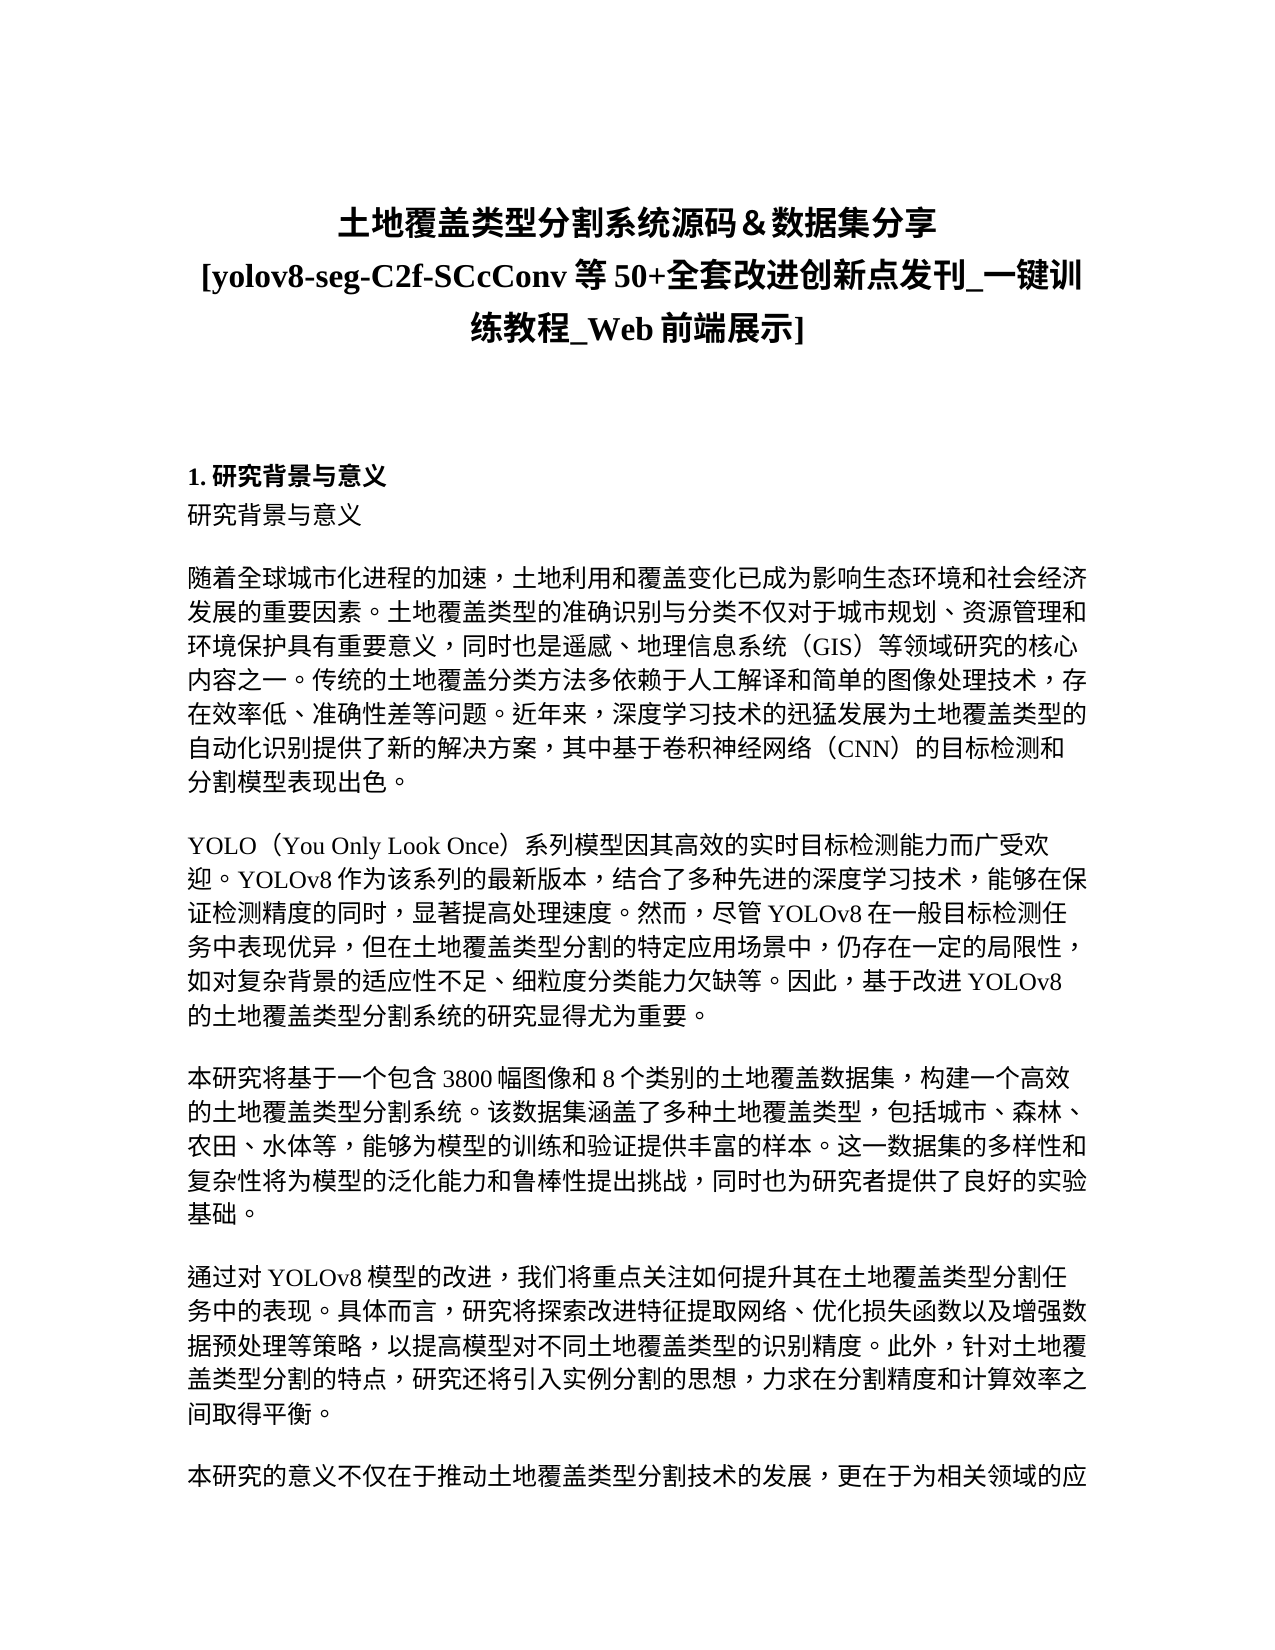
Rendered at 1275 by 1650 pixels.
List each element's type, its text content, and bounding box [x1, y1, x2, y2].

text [187, 498, 1087, 1493]
subtitle 1. 研究背景与意义 [187, 459, 1087, 493]
subtitle 土地覆盖类型分割系统源码＆数据集分享 [yolov8-seg-C2f-SCcConv等50+全套改进创新点发刊_一键训练教程_Web前端展示] [187, 200, 1087, 350]
